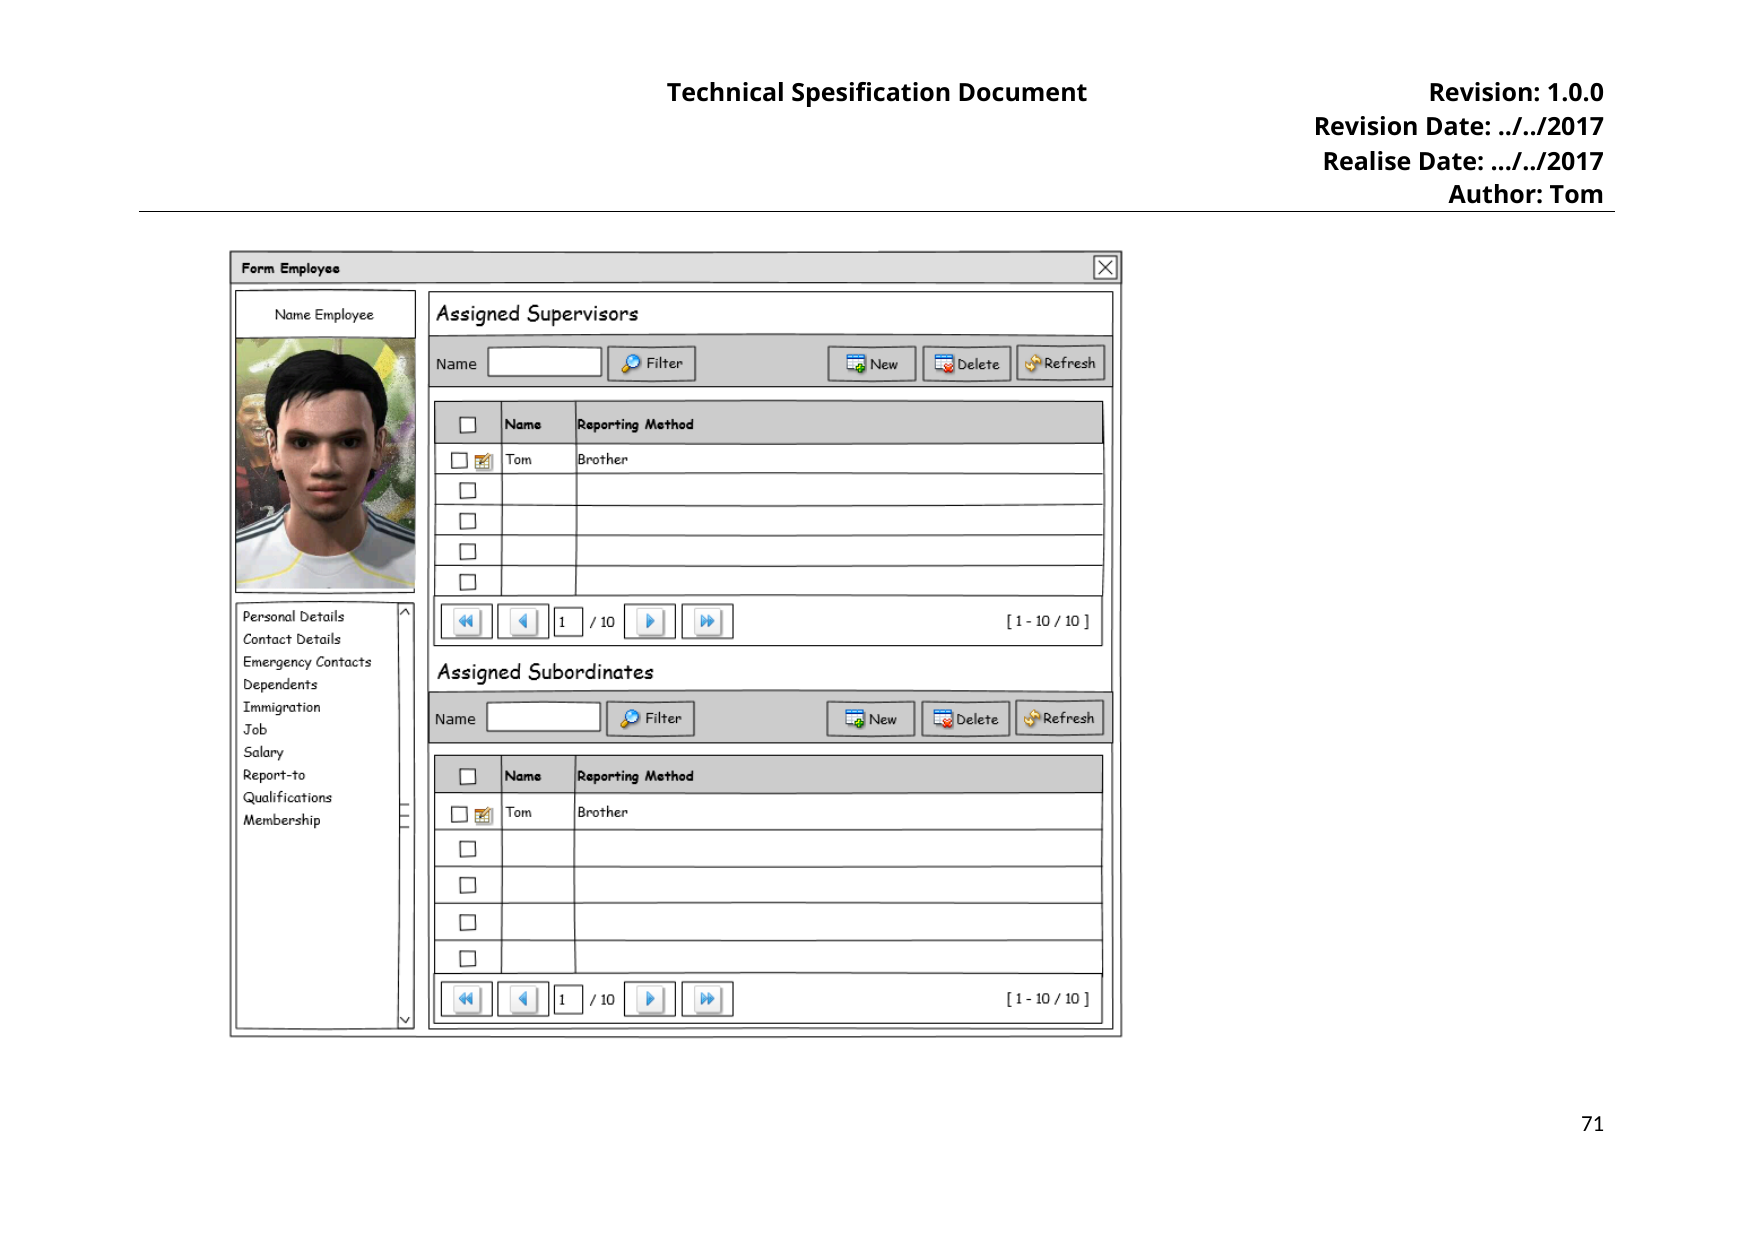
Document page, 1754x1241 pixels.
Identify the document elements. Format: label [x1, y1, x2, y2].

picture [225, 246, 1127, 1042]
